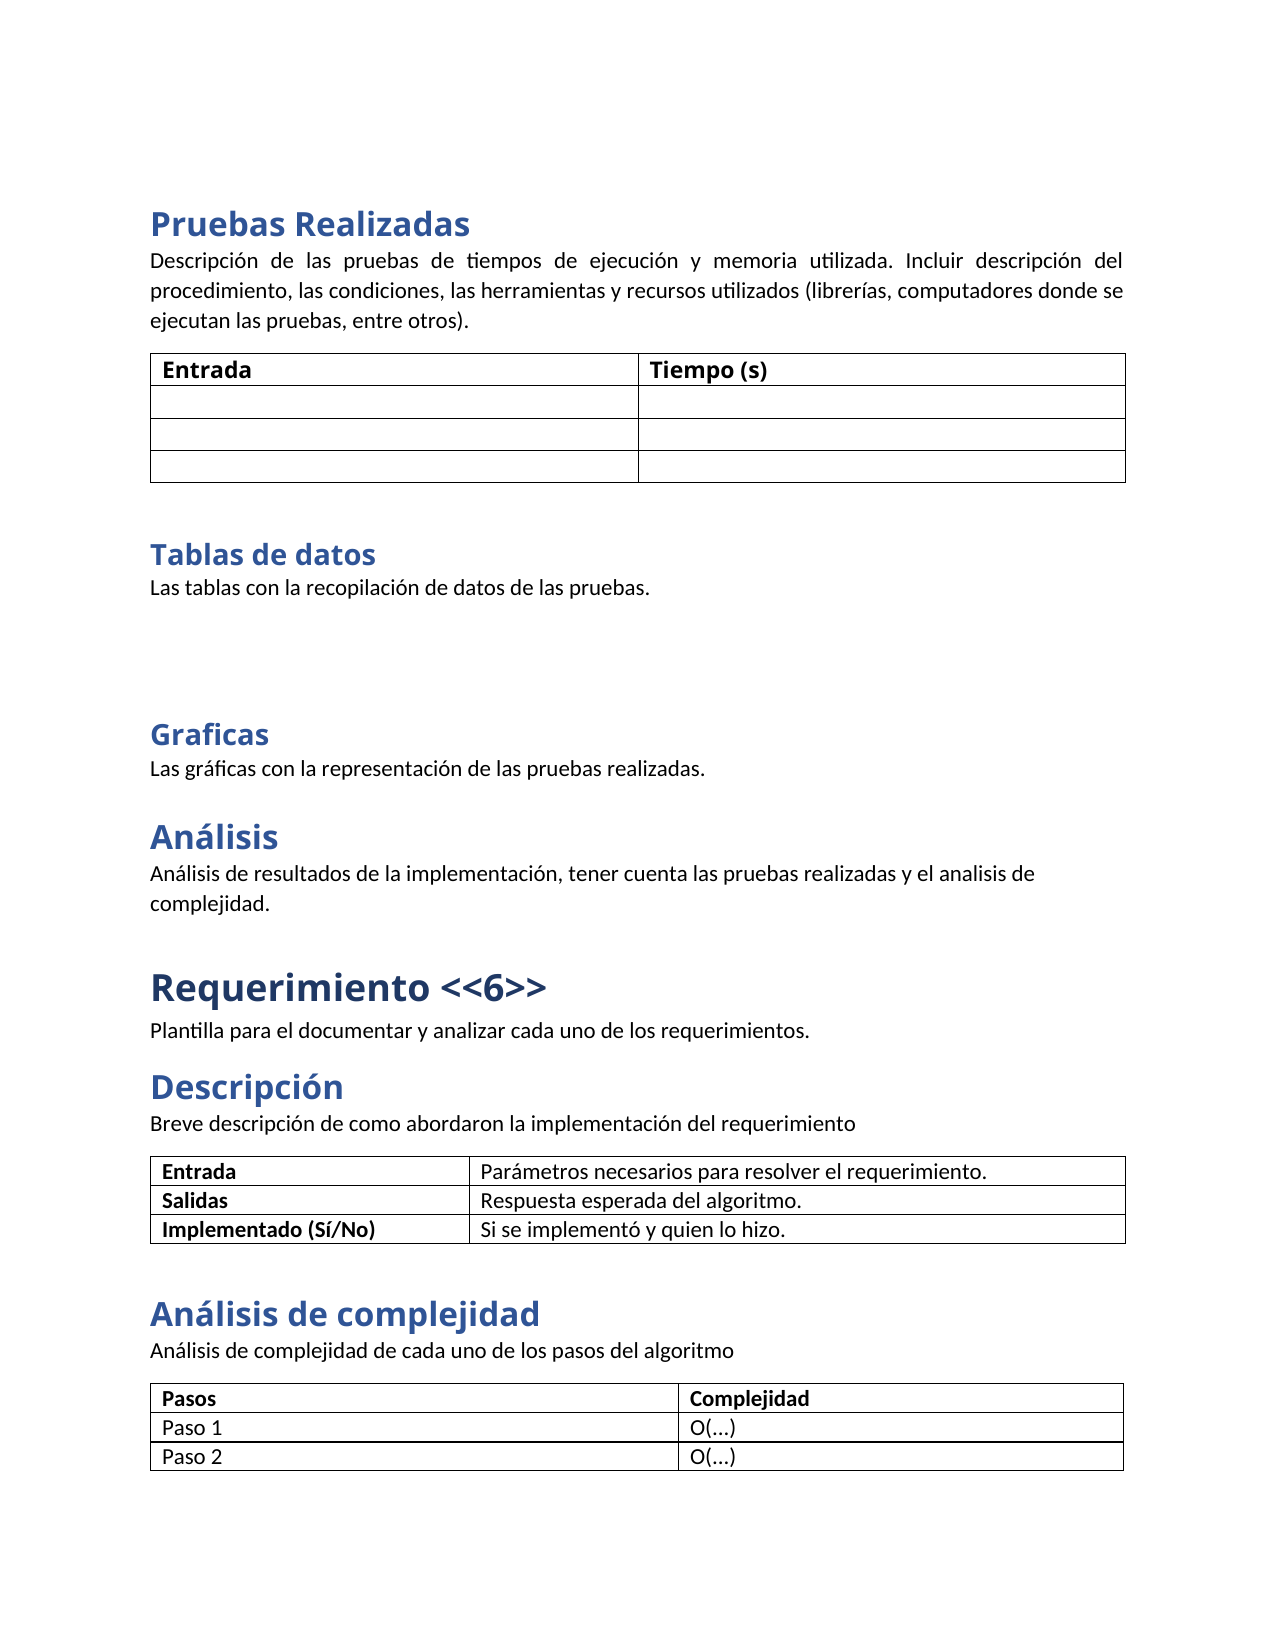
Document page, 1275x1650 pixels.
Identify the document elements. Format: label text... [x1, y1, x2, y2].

text Las tablas con la recopilación de datos de las pruebas. [150, 573, 1125, 601]
table_header Complejidad [679, 1384, 1123, 1412]
table_cell Paso 2 [151, 1443, 678, 1470]
table_cell Paso 1 [151, 1413, 678, 1441]
text Las gráficas con la representación de las pruebas realizadas. [150, 754, 1125, 782]
table_cell [639, 451, 1125, 482]
table_header Entrada [151, 354, 638, 385]
table_cell Salidas [151, 1186, 469, 1214]
subtitle Análisis de complejidad [150, 1291, 1125, 1336]
table_cell Respuesta esperada del algoritmo. [470, 1186, 1125, 1214]
table_cell [639, 386, 1125, 418]
subtitle Descripción [150, 1063, 1125, 1109]
subtitle Tablas de datos [150, 534, 1125, 573]
subtitle Pruebas Realizadas [150, 200, 1125, 246]
table_header Tiempo (s) [639, 354, 1125, 385]
table_header Pasos [151, 1384, 678, 1412]
text Breve descripción de como abordaron la implementación del requerimiento [150, 1109, 1125, 1137]
table_cell [639, 419, 1125, 450]
text Plantilla para el documentar y analizar cada uno de los requerimientos. [150, 1017, 1125, 1045]
table_cell [151, 386, 638, 418]
subtitle Requerimiento <<6>> [150, 961, 1125, 1012]
text Descripción de las pruebas de tiempos de ejecución y memoria utilizada. Incluir descripción del procedimiento, las condiciones, las herramientas y recursos utilizados (librerías, computadores donde se ejecutan las pruebas, entre otros). [150, 246, 1125, 334]
text Análisis de resultados de la implementación, tener cuenta las pruebas realizadas y el analisis de complejidad. [150, 859, 1125, 918]
subtitle Graficas [150, 714, 1125, 754]
table_cell O(...) [679, 1443, 1123, 1470]
table_header Parámetros necesarios para resolver el requerimiento. [470, 1157, 1125, 1185]
text Análisis de complejidad de cada uno de los pasos del algoritmo [150, 1336, 1125, 1364]
table_cell [151, 419, 638, 450]
subtitle Análisis [150, 814, 1125, 859]
table_cell O(...) [679, 1413, 1123, 1441]
table_header Entrada [151, 1157, 469, 1185]
table_cell [151, 451, 638, 482]
table_cell Si se implementó y quien lo hizo. [470, 1215, 1125, 1243]
table_cell Implementado (Sí/No) [151, 1215, 469, 1243]
